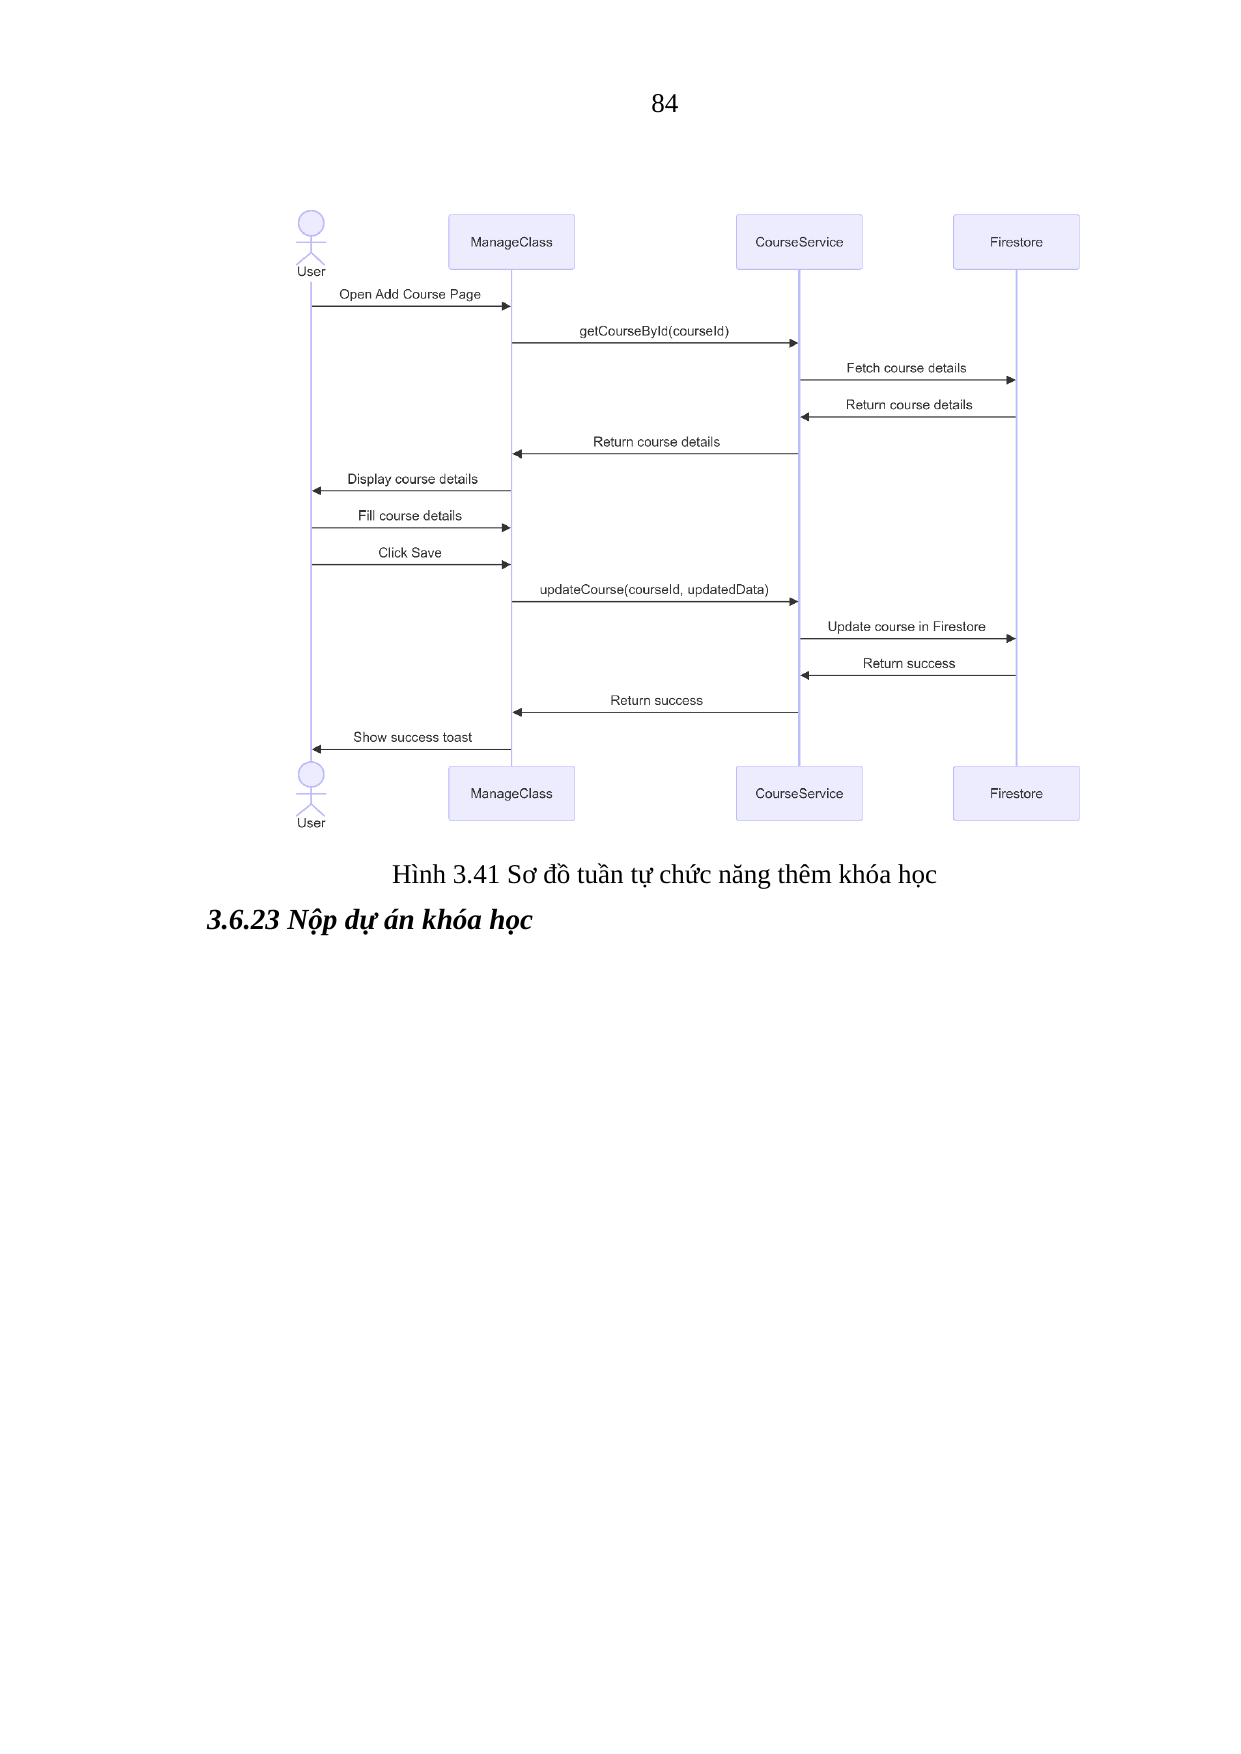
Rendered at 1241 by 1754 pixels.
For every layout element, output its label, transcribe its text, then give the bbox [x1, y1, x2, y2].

picture [206, 206, 1123, 831]
subtitle Nộp dự án khóa học [207, 902, 1122, 936]
